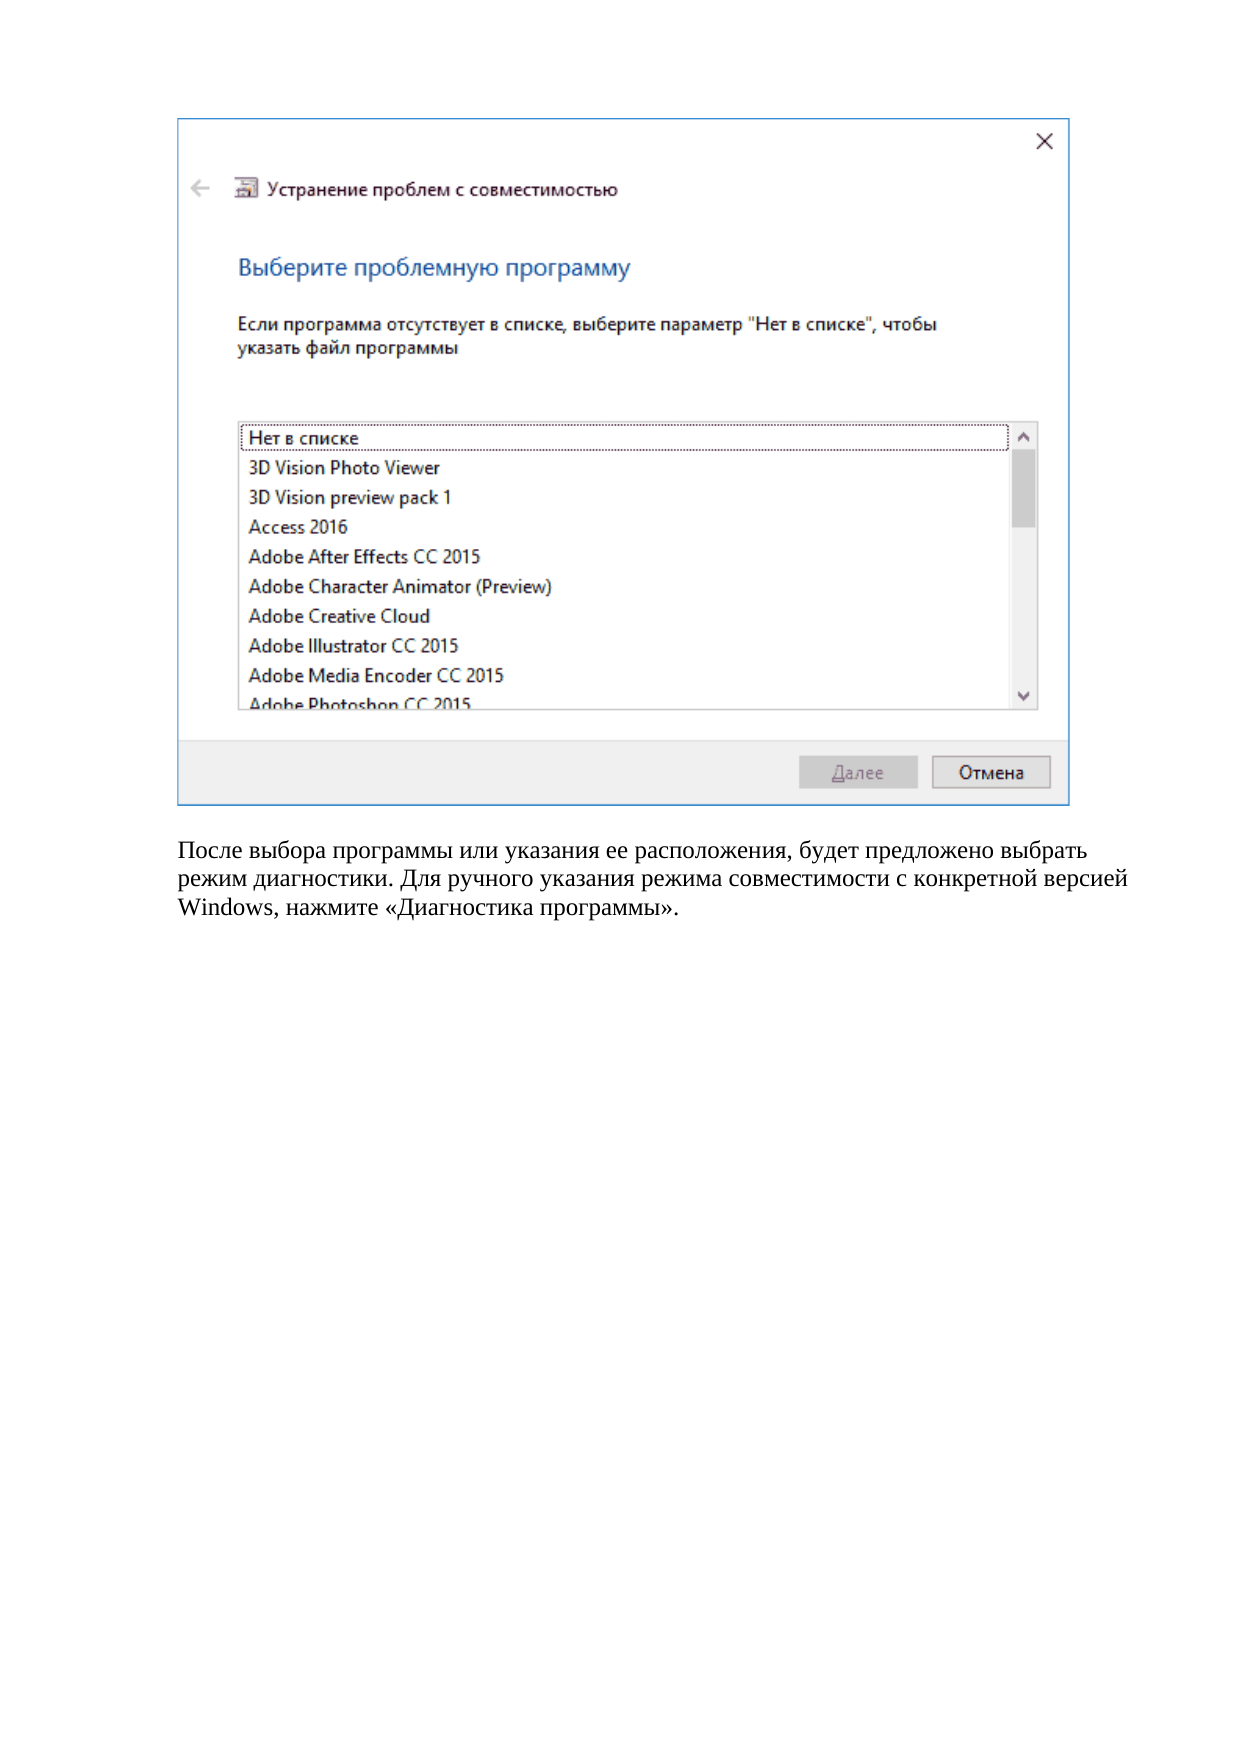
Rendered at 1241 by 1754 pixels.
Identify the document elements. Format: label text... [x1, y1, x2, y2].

picture [177, 118, 1070, 806]
text После выбора программы или указания ее расположения, будет предложено выбрать режим диагностики. Для ручного указания режима совместимости с конкретной версией Windows, нажмите «Диагностика программы». [177, 835, 1152, 921]
